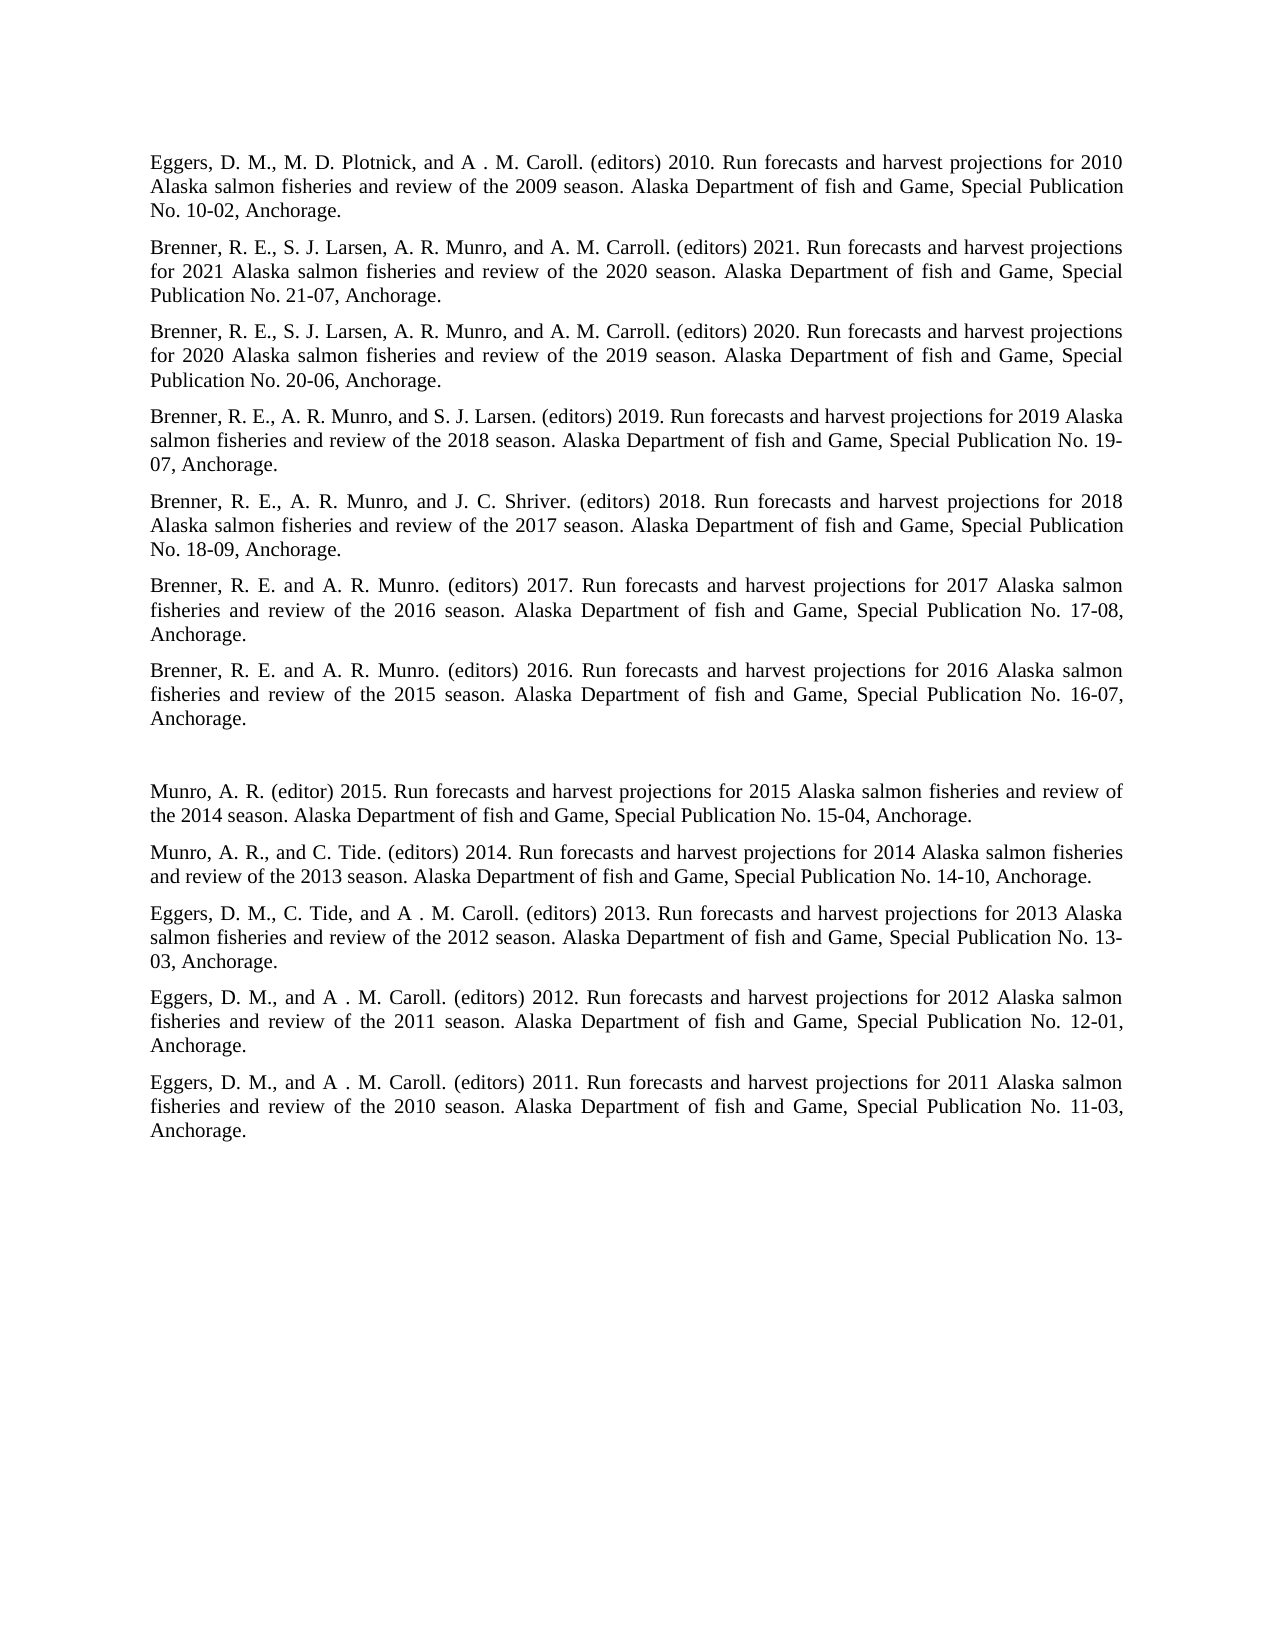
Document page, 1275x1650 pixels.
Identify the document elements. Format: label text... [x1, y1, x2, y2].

text Brenner, R. E., A. R. Munro, and S. J. Larsen. (editors) 2019. Run forecasts and harvest projections for 2019 Alaska salmon fisheries and review of the 2018 season. Alaska Department of fish and Game, Special Publication No. 19-07, Anchorage. [150, 404, 1125, 476]
text Munro, A. R. (editor) 2015. Run forecasts and harvest projections for 2015 Alaska salmon fisheries and review of the 2014 season. Alaska Department of fish and Game, Special Publication No. 15-04, Anchorage. [150, 779, 1125, 827]
text Eggers, D. M., and A . M. Caroll. (editors) 2011. Run forecasts and harvest projections for 2011 Alaska salmon fisheries and review of the 2010 season. Alaska Department of fish and Game, Special Publication No. 11-03, Anchorage. [150, 1070, 1125, 1142]
text Brenner, R. E., S. J. Larsen, A. R. Munro, and A. M. Carroll. (editors) 2021. Run forecasts and harvest projections for 2021 Alaska salmon fisheries and review of the 2020 season. Alaska Department of fish and Game, Special Publication No. 21-07, Anchorage. [150, 235, 1125, 307]
text Eggers, D. M., and A . M. Caroll. (editors) 2012. Run forecasts and harvest projections for 2012 Alaska salmon fisheries and review of the 2011 season. Alaska Department of fish and Game, Special Publication No. 12-01, Anchorage. [150, 985, 1125, 1057]
text Eggers, D. M., M. D. Plotnick, and A . M. Caroll. (editors) 2010. Run forecasts and harvest projections for 2010 Alaska salmon fisheries and review of the 2009 season. Alaska Department of fish and Game, Special Publication No. 10-02, Anchorage. [150, 150, 1125, 222]
text Brenner, R. E., S. J. Larsen, A. R. Munro, and A. M. Carroll. (editors) 2020. Run forecasts and harvest projections for 2020 Alaska salmon fisheries and review of the 2019 season. Alaska Department of fish and Game, Special Publication No. 20-06, Anchorage. [150, 319, 1125, 392]
text Munro, A. R., and C. Tide. (editors) 2014. Run forecasts and harvest projections for 2014 Alaska salmon fisheries and review of the 2013 season. Alaska Department of fish and Game, Special Publication No. 14-10, Anchorage. [150, 840, 1125, 888]
text Eggers, D. M., C. Tide, and A . M. Caroll. (editors) 2013. Run forecasts and harvest projections for 2013 Alaska salmon fisheries and review of the 2012 season. Alaska Department of fish and Game, Special Publication No. 13-03, Anchorage. [150, 901, 1125, 973]
text Brenner, R. E., A. R. Munro, and J. C. Shriver. (editors) 2018. Run forecasts and harvest projections for 2018 Alaska salmon fisheries and review of the 2017 season. Alaska Department of fish and Game, Special Publication No. 18-09, Anchorage. [150, 489, 1125, 561]
text Brenner, R. E. and A. R. Munro. (editors) 2016. Run forecasts and harvest projections for 2016 Alaska salmon fisheries and review of the 2015 season. Alaska Department of fish and Game, Special Publication No. 16-07, Anchorage. [150, 658, 1125, 730]
text Brenner, R. E. and A. R. Munro. (editors) 2017. Run forecasts and harvest projections for 2017 Alaska salmon fisheries and review of the 2016 season. Alaska Department of fish and Game, Special Publication No. 17-08, Anchorage. [150, 573, 1125, 646]
